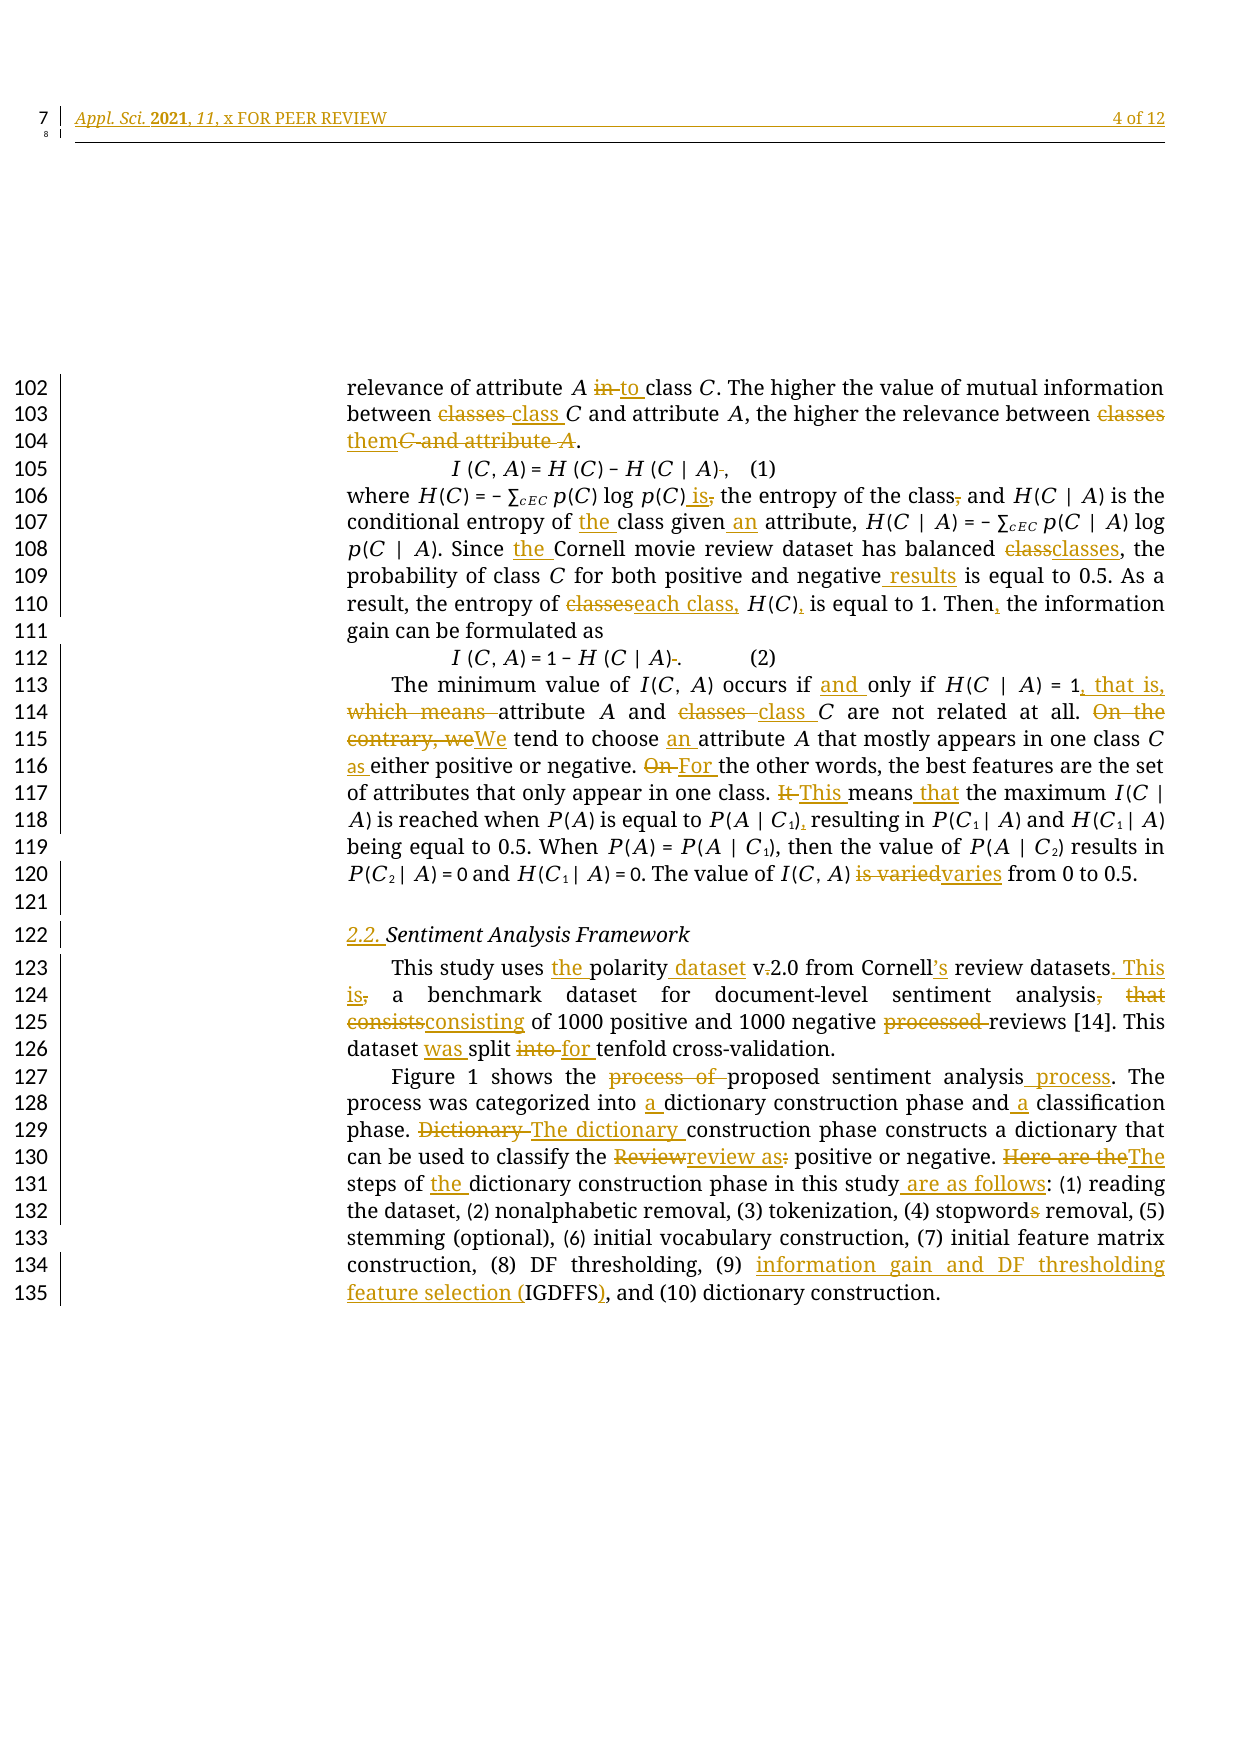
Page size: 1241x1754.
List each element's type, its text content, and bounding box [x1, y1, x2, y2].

text The minimum value of 𝐼(𝐶, 𝐴) occurs if only if 𝐻(𝐶 | 𝐴) = 1 attribute 𝐴 and 𝐶 are not related at all. tend to choose attribute 𝐴 that mostly appears in one class 𝐶 either positive or negative. the other words, the best features are the set of attributes that only appear in one class. means the maximum 𝐼(𝐶 | 𝐴) is reached when 𝑃(𝐴) is equal to 𝑃(𝐴 | 𝐶1) resulting in 𝑃(𝐶1 | 𝐴) and 𝐻(𝐶1 | 𝐴) being equal to 0.5. When 𝑃(𝐴) = 𝑃(𝐴 | 𝐶1), then the value of 𝑃(𝐴 | 𝐶2) results in 𝑃(𝐶2 | 𝐴) = 0 and 𝐻(𝐶1 | 𝐴) = 0. The value of 𝐼(𝐶, 𝐴) from 0 to 0.5. [347, 671, 1165, 888]
text 𝐼 (𝐶, 𝐴) = 𝐻 (𝐶) − 𝐻 (𝐶 | 𝐴), (1) [347, 455, 1165, 482]
text Figure 1 shows the proposed sentiment analysis. The process was categorized into dictionary construction phase and classification phase. construction phase constructs a dictionary that can be used to classify the positive or negative. steps of dictionary construction phase in this study: (1) reading the dataset, (2) nonalphabetic removal, (3) tokenization, (4) stopword removal, (5) stemming (optional), (6) initial vocabulary construction, (7) initial feature matrix construction, (8) DF thresholding, (9) IGDFFS, and (10) dictionary construction. [347, 1062, 1165, 1306]
text where 𝐻(𝐶) = − ∑𝑐𝐸𝐶 𝑝(𝐶) log 𝑝(𝐶) the entropy of the class and 𝐻(𝐶 | 𝐴) is the conditional entropy of class given attribute, 𝐻(𝐶 | 𝐴) = − ∑𝑐𝐸𝐶 𝑝(𝐶 | 𝐴) log 𝑝(𝐶 | 𝐴). Since Cornell movie review dataset has balanced , the probability of class 𝐶 for both positive and negative is equal to 0.5. As a result, the entropy of 𝐻(𝐶) is equal to 1. Then the information gain can be formulated as [347, 482, 1165, 644]
text 𝐼 (𝐶, 𝐴) = 1 − 𝐻 (𝐶 | 𝐴). (2) [347, 644, 1165, 671]
subtitle Sentiment Analysis Framework [347, 921, 1165, 948]
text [347, 374, 1165, 455]
text This study uses polarity v2.0 from Cornell review datasets a benchmark dataset for document-level sentiment analysis of 1000 positive and 1000 negative reviews [14]. This dataset split tenfold cross-validation. [347, 954, 1165, 1062]
